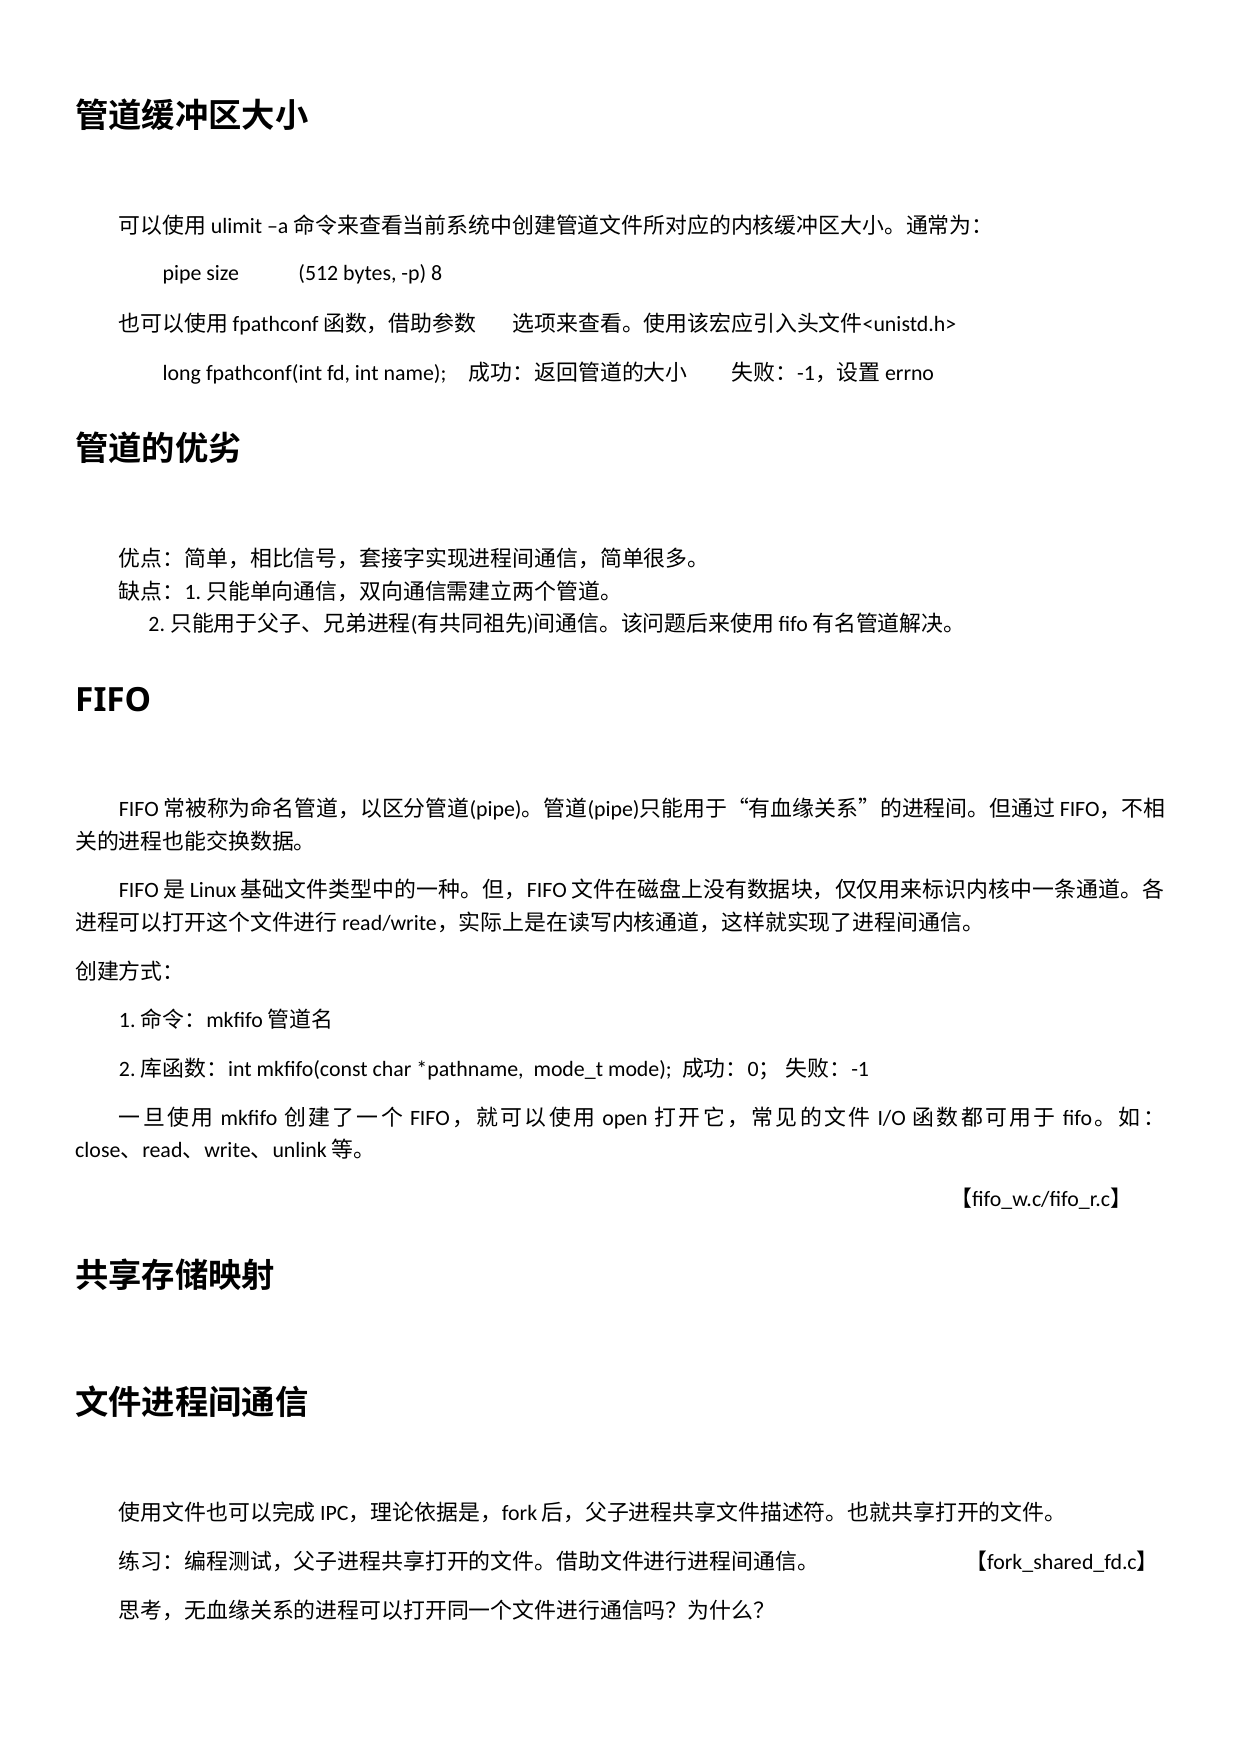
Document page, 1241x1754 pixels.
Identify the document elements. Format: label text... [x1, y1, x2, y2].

text 可以使用ulimit –a 命令来查看当前系统中创建管道文件所对应的内核缓冲区大小。通常为： [75, 208, 1165, 240]
subtitle 管道的优劣 [75, 414, 1165, 479]
subtitle 共享存储映射 [75, 1240, 1165, 1305]
text 优点：简单，相比信号，套接字实现进程间通信，简单很多。 [75, 541, 1165, 573]
text 2. 只能用于父子、兄弟进程(有共同祖先)间通信。该问题后来使用fifo有名管道解决。 [75, 606, 1165, 638]
text 【fifo_w.c/fifo_r.c】 [75, 1181, 1165, 1213]
text 缺点：1. 只能单向通信，双向通信需建立两个管道。 [75, 573, 1165, 606]
text 练习：编程测试，父子进程共享打开的文件。借助文件进行进程间通信。 【fork_shared_fd.c】 [75, 1543, 1165, 1576]
subtitle 管道缓冲区大小 [75, 81, 1165, 146]
text 使用文件也可以完成IPC，理论依据是，fork后，父子进程共享文件描述符。也就共享打开的文件。 [75, 1495, 1165, 1527]
subtitle 文件进程间通信 [75, 1367, 1165, 1432]
text long fpathconf(int fd, int name); 成功：返回管道的大小 失败：-1，设置errno [75, 354, 1165, 387]
text pipe size (512 bytes, -p) 8 [75, 257, 1165, 289]
text 也可以使用fpathconf函数，借助参数 选项来查看。使用该宏应引入头文件<unistd.h> [75, 305, 1165, 338]
text 2. 库函数：int mkfifo(const char *pathname, mode_t mode); 成功：0； 失败：-1 [75, 1051, 1165, 1083]
text FIFO是Linux基础文件类型中的一种。但，FIFO文件在磁盘上没有数据块，仅仅用来标识内核中一条通道。各进程可以打开这个文件进行read/write，实际上是在读写内核通道，这样就实现了进程间通信。 [75, 872, 1165, 937]
text 思考，无血缘关系的进程可以打开同一个文件进行通信吗？为什么？ [75, 1592, 1165, 1625]
text FIFO常被称为命名管道，以区分管道(pipe)。管道(pipe)只能用于“有血缘关系”的进程间。但通过FIFO，不相关的进程也能交换数据。 [75, 791, 1165, 856]
text 创建方式： [75, 953, 1165, 986]
text 一旦使用mkfifo创建了一个FIFO，就可以使用open打开它，常见的文件I/O函数都可用于fifo。如：close、read、write、unlink等。 [75, 1099, 1165, 1164]
subtitle FIFO [75, 666, 1165, 731]
text 1. 命令：mkfifo 管道名 [75, 1002, 1165, 1034]
